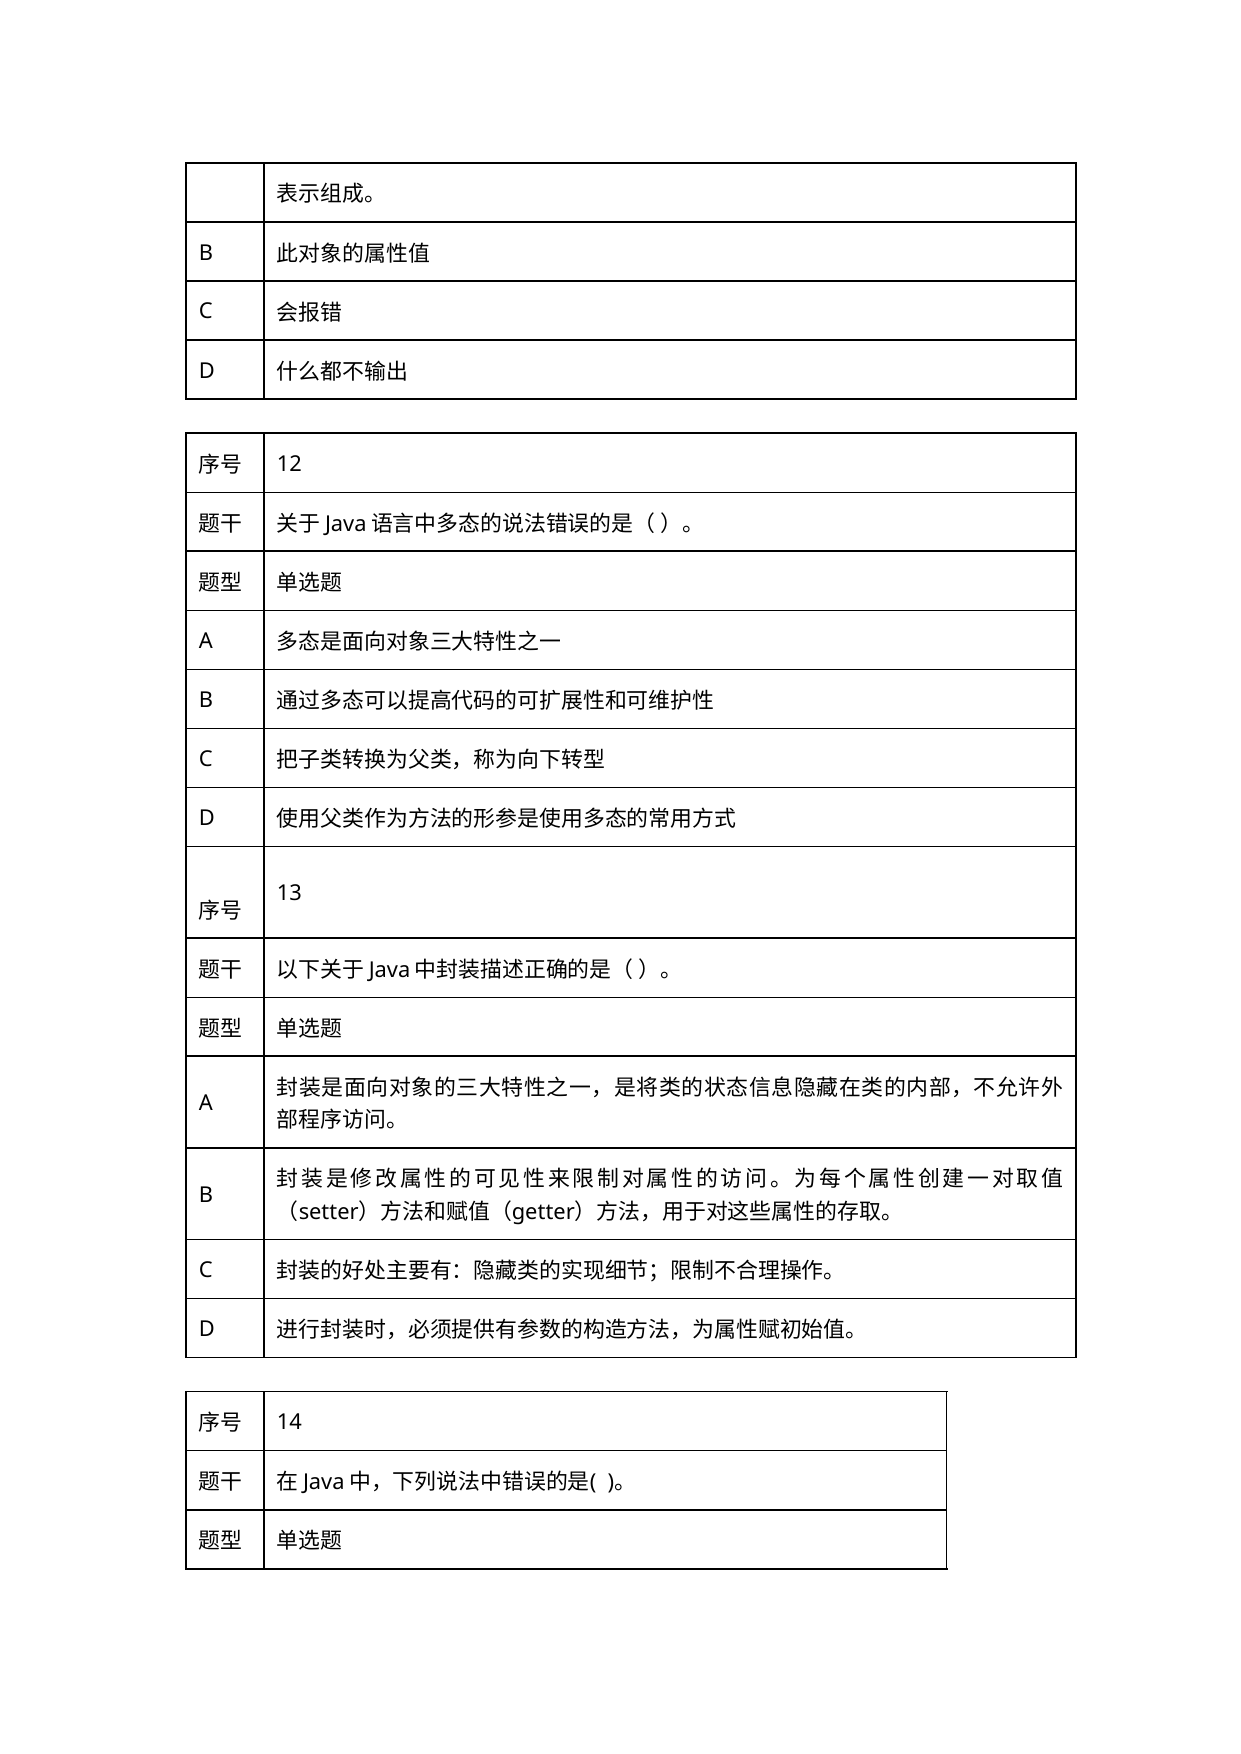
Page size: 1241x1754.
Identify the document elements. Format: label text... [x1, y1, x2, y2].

table_cell 封装是面向对象的三大特性之一，是将类的状态信息隐藏在类的内部，不允许外部程序访问。 [265, 1057, 1075, 1147]
table_cell B [187, 223, 263, 280]
table_cell A [187, 1057, 263, 1147]
table_cell C [187, 729, 263, 787]
table_cell 题干 [187, 493, 263, 550]
table_cell C [187, 1240, 263, 1298]
table_cell 什么都不输出 [265, 341, 1075, 398]
table_header 12 [265, 434, 1075, 491]
table_cell 此对象的属性值 [265, 223, 1075, 280]
table_cell 进行封装时，必须提供有参数的构造方法，为属性赋初始值。 [265, 1299, 1075, 1357]
table_cell B [187, 670, 263, 728]
table_cell 使用父类作为方法的形参是使用多态的常用方式 [265, 788, 1075, 846]
table_cell 序号 [187, 847, 263, 937]
table_cell 封装的好处主要有：隐藏类的实现细节；限制不合理操作。 [265, 1240, 1075, 1298]
table_cell D [187, 341, 263, 398]
table_cell 以下关于Java中封装描述正确的是（ ）。 [265, 939, 1075, 996]
table_cell 封装是修改属性的可见性来限制对属性的访问。为每个属性创建一对取值（setter）方法和赋值（getter）方法，用于对这些属性的存取。 [265, 1149, 1075, 1238]
table_cell 题型 [187, 998, 263, 1055]
table_cell D [187, 1299, 263, 1357]
table_cell 在Java中，下列说法中错误的是( )。 [265, 1451, 946, 1509]
table_cell 13 [265, 847, 1075, 937]
table_cell 单选题 [265, 998, 1075, 1055]
table_header 序号 [187, 434, 263, 491]
table_cell 题干 [187, 1451, 263, 1509]
table_cell 单选题 [265, 552, 1075, 609]
table_cell 题型 [187, 552, 263, 609]
table_cell A [187, 164, 263, 221]
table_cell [265, 164, 1075, 221]
table_cell 单选题 [265, 1511, 946, 1568]
table_cell 关于Java语言中多态的说法错误的是（ ）。 [265, 493, 1075, 550]
table_header 序号 [187, 1392, 263, 1450]
table_header 14 [265, 1392, 946, 1450]
table_cell 通过多态可以提高代码的可扩展性和可维护性 [265, 670, 1075, 728]
table_cell 题干 [187, 939, 263, 996]
table_cell 多态是面向对象三大特性之一 [265, 611, 1075, 668]
table_cell A [187, 611, 263, 668]
table_cell C [187, 282, 263, 339]
table_cell D [187, 788, 263, 846]
table_cell 题型 [187, 1511, 263, 1568]
table_cell B [187, 1149, 263, 1238]
table_cell 把子类转换为父类，称为向下转型 [265, 729, 1075, 787]
table_cell 会报错 [265, 282, 1075, 339]
